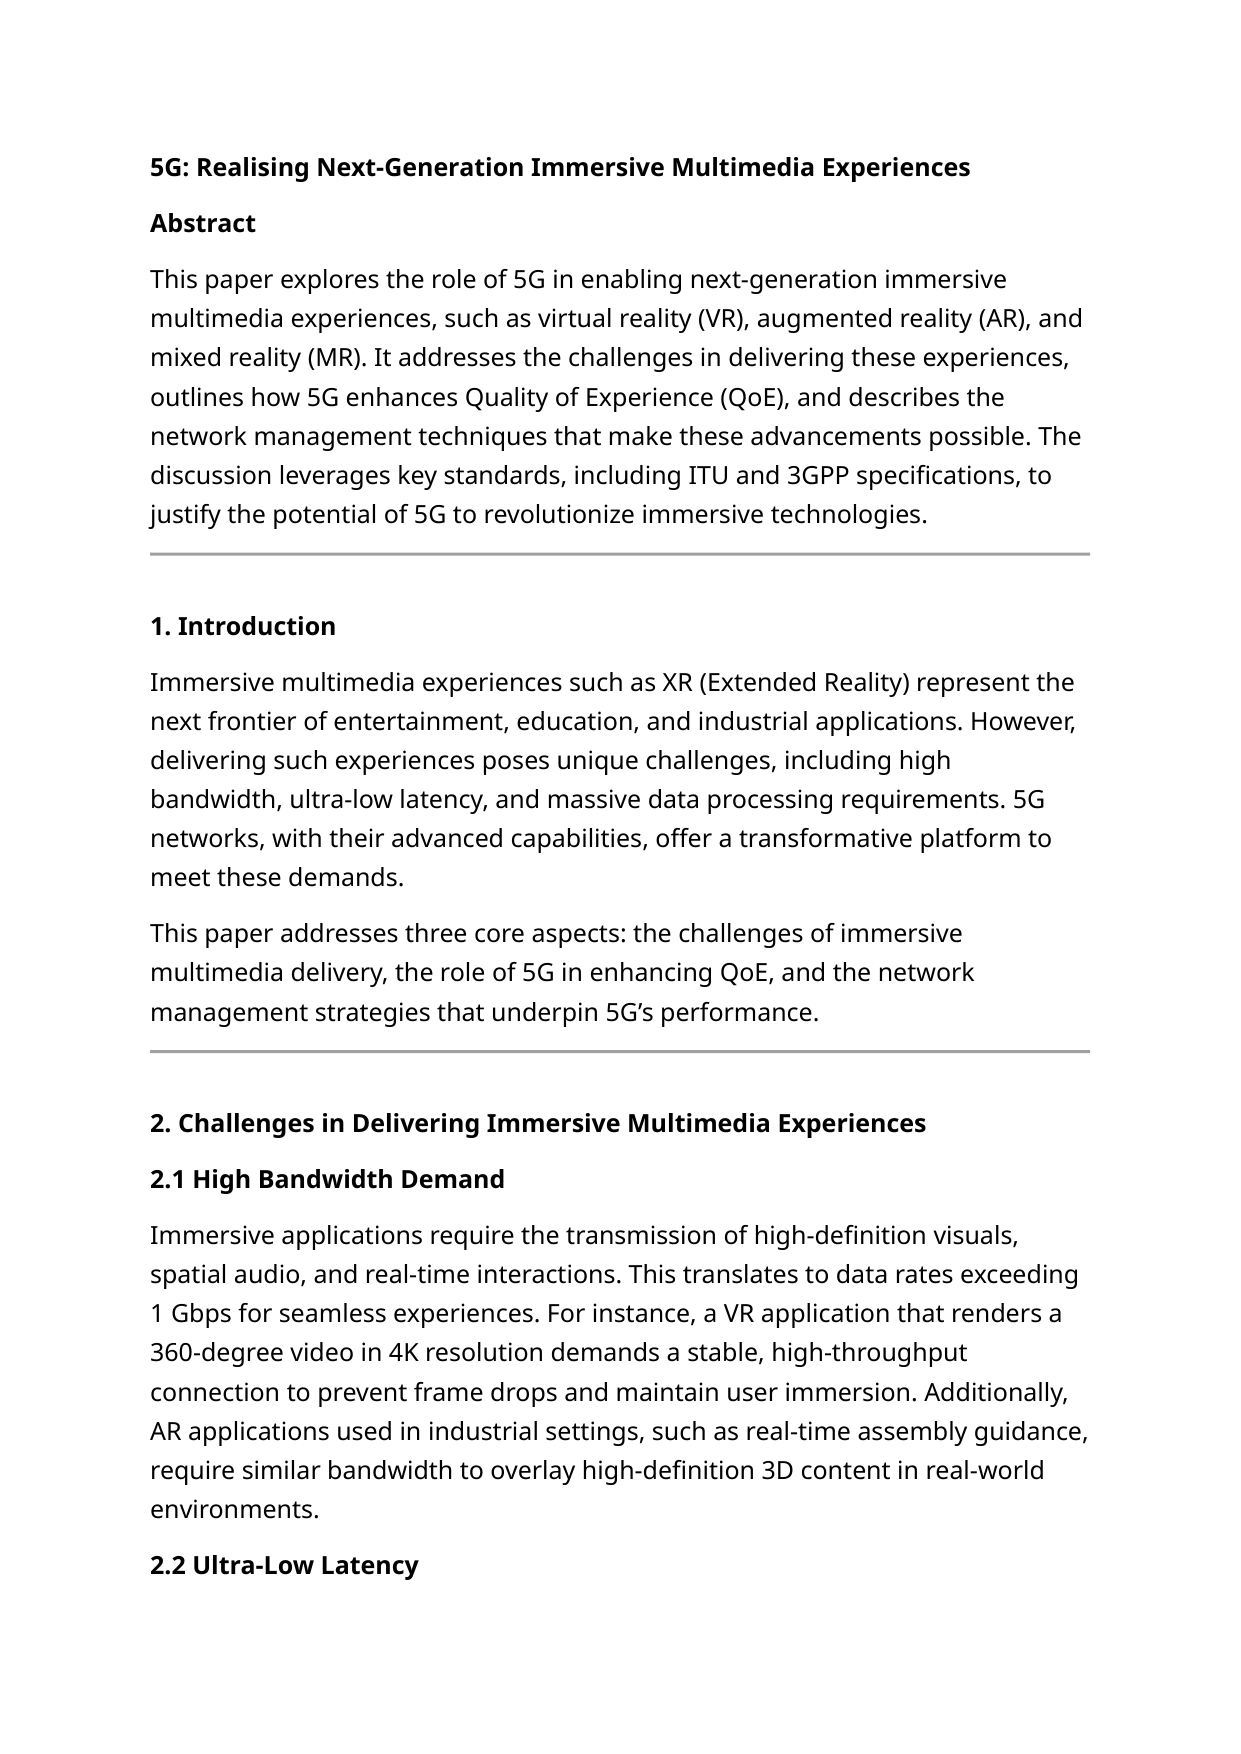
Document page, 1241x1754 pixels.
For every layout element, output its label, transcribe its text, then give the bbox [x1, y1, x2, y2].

text Immersive applications require the transmission of high-definition visuals, spatial audio, and real-time interactions. This translates to data rates exceeding 1 Gbps for seamless experiences. For instance, a VR application that renders a 360-degree video in 4K resolution demands a stable, high-throughput connection to prevent frame drops and maintain user immersion. Additionally, AR applications used in industrial settings, such as real-time assembly guidance, require similar bandwidth to overlay high-definition 3D content in real-world environments. [150, 1217, 1090, 1526]
text This paper addresses three core aspects: the challenges of immersive multimedia delivery, the role of 5G in enhancing QoE, and the network management strategies that underpin 5G’s performance. [150, 916, 1090, 1028]
text 5G: Realising Next-Generation Immersive Multimedia Experiences [150, 150, 1090, 184]
text Abstract [150, 206, 1090, 240]
text 1. Introduction [150, 608, 1090, 642]
text 2. Challenges in Delivering Immersive Multimedia Experiences [150, 1106, 1090, 1140]
text 2.2 Ultra-Low Latency [150, 1547, 1090, 1582]
text 2.1 High Bandwidth Demand [150, 1162, 1090, 1196]
text Immersive multimedia experiences such as XR (Extended Reality) represent the next frontier of entertainment, education, and industrial applications. However, delivering such experiences poses unique challenges, including high bandwidth, ultra-low latency, and massive data processing requirements. 5G networks, with their advanced capabilities, offer a transformative platform to meet these demands. [150, 664, 1090, 894]
text This paper explores the role of 5G in enabling next-generation immersive multimedia experiences, such as virtual reality (VR), augmented reality (AR), and mixed reality (MR). It addresses the challenges in delivering these experiences, outlines how 5G enhances Quality of Experience (QoE), and describes the network management techniques that make these advancements possible. The discussion leverages key standards, including ITU and 3GPP specifications, to justify the potential of 5G to revolutionize immersive technologies. [150, 262, 1090, 531]
